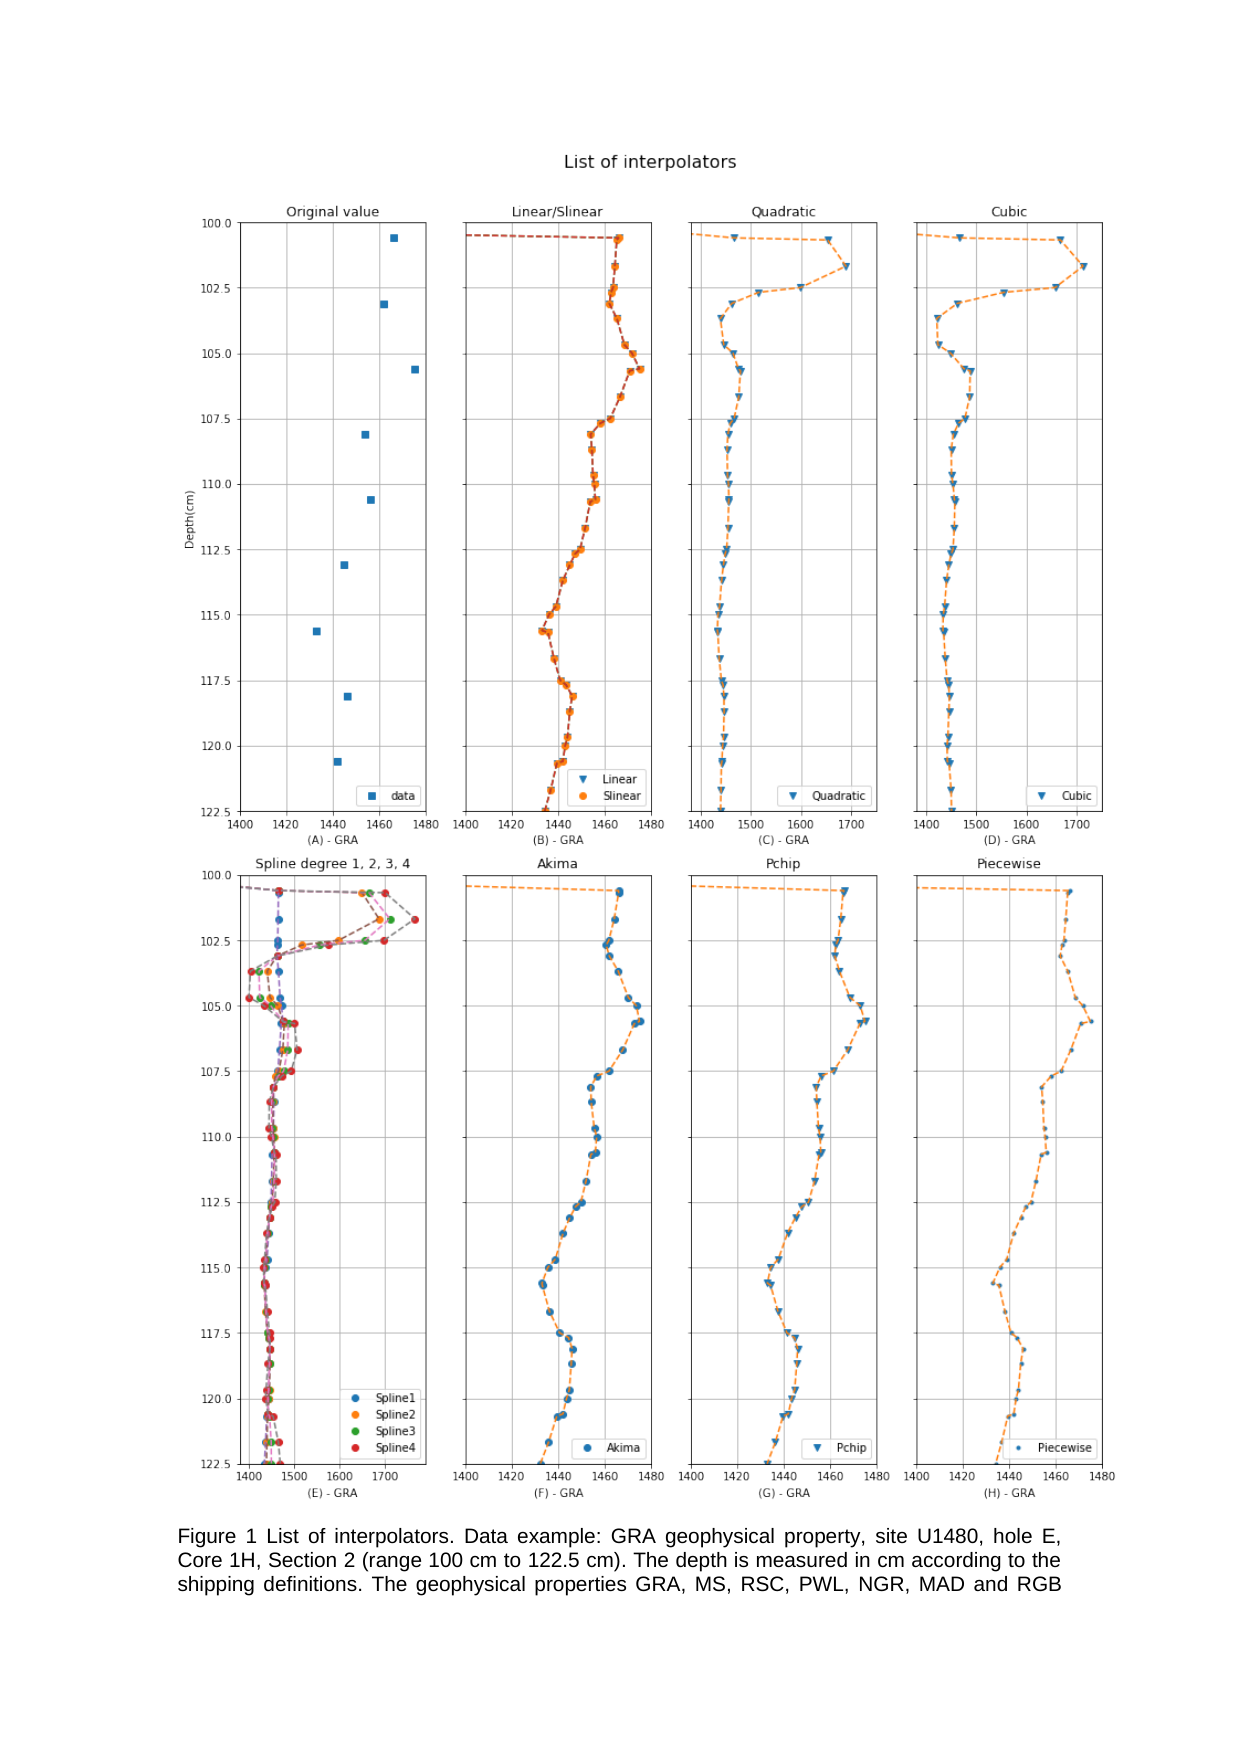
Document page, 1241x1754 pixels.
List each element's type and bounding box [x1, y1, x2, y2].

text [177, 1524, 1063, 1596]
picture [177, 147, 1123, 1506]
